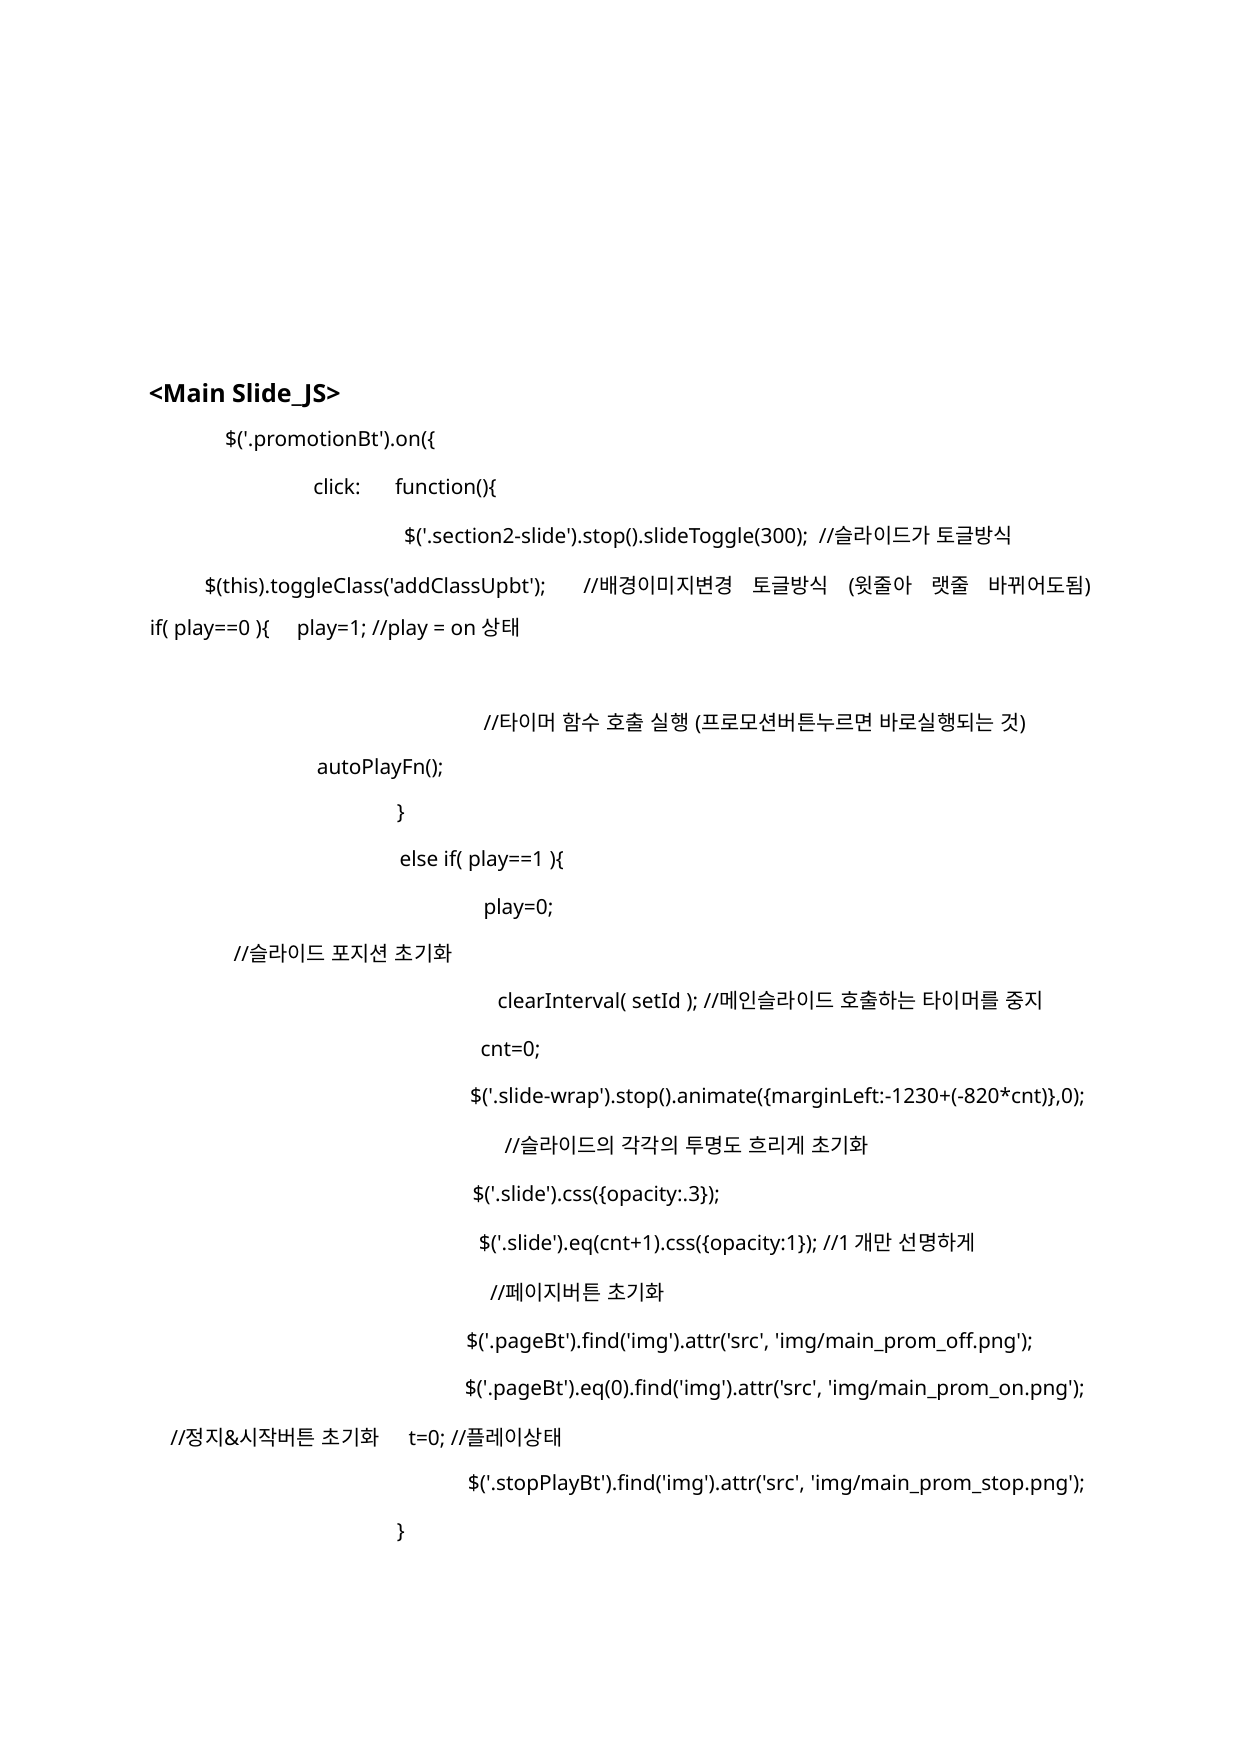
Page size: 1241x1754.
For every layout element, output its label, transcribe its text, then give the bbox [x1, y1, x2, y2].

text cnt=0; [148, 1034, 1091, 1062]
text $('.promotionBt').on({ [148, 424, 1091, 453]
text //타이머 함수 호출 실행 (프로모션버튼누르면 바로실행되는 것) autoPlayFn(); [148, 706, 1091, 781]
text $('.slide-wrap').stop().animate({marginLeft:-1230+(-820*cnt)},0); [148, 1082, 1091, 1110]
text $('.section2-slide').stop().slideToggle(300); //슬라이드가 토글방식 [148, 519, 1091, 550]
text } [148, 1516, 1091, 1544]
text $('.pageBt').find('img').attr('src', 'img/main_prom_off.png'); [148, 1326, 1091, 1354]
text //페이지버튼 초기화 [148, 1276, 1091, 1306]
text //슬라이드의 각각의 투명도 흐리게 초기화 [148, 1129, 1091, 1159]
subtitle <Main Slide_JS> [148, 376, 1091, 410]
text click: function(){ [148, 472, 1091, 500]
text $('.slide').css({opacity:.3}); [148, 1179, 1091, 1207]
text $('.pageBt').eq(0).find('img').attr('src', 'img/main_prom_on.png'); [148, 1373, 1091, 1402]
text clearInterval( setId ); //메인슬라이드 호출하는 타이머를 중지 [148, 984, 1091, 1014]
text //정지&시작버튼 초기화 t=0; //플레이상태 [148, 1421, 760, 1451]
text $(this).toggleClass('addClassUpbt'); //배경이미지변경 토글방식 (윗줄아 랫줄 바뀌어도됨) if( play==0 ){ play=1; //play = on 상태 [148, 569, 1091, 641]
text } [148, 797, 1091, 825]
text $('.slide').eq(cnt+1).css({opacity:1}); //1개만 선명하게 [148, 1226, 1091, 1257]
text else if( play==1 ){ [148, 844, 1091, 873]
text play=0; //슬라이드 포지션 초기화 [148, 892, 729, 967]
text $('.stopPlayBt').find('img').attr('src', 'img/main_prom_stop.png'); [148, 1468, 1091, 1497]
